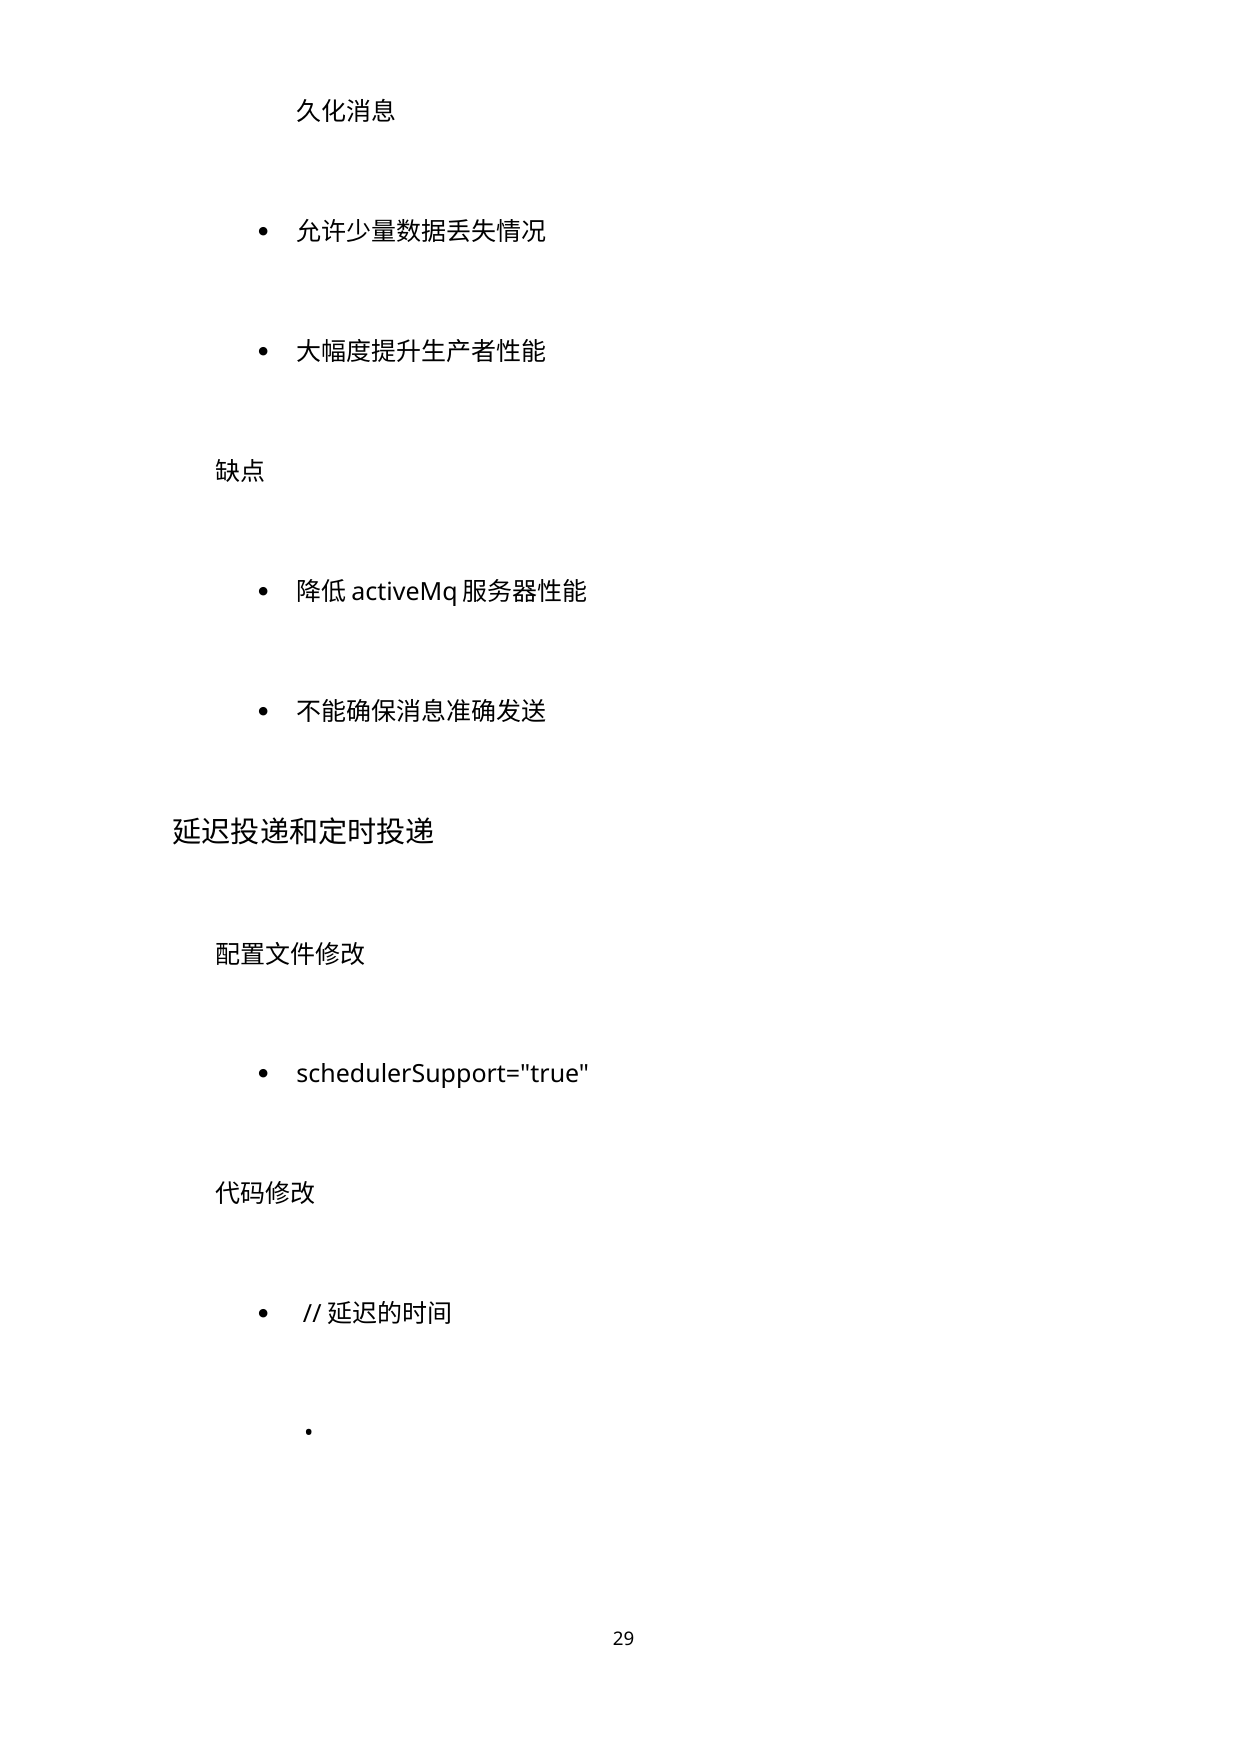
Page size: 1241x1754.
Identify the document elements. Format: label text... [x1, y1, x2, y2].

list 允许少量数据丢失情况 [259, 196, 1118, 264]
list 不能确保消息准确发送 [259, 676, 1118, 744]
subtitle 缺点 [215, 436, 1118, 504]
list // 延迟的时间 [259, 1278, 1118, 1346]
list 降低activeMq服务器性能 [259, 556, 1118, 624]
subtitle 延迟投递和定时投递 [172, 796, 1118, 864]
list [259, 76, 1118, 144]
list 大幅度提升生产者性能 [259, 316, 1118, 384]
list schedulerSupport="true" [259, 1039, 1118, 1107]
subtitle 配置文件修改 [215, 919, 1118, 987]
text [304, 1398, 1118, 1567]
subtitle 代码修改 [215, 1158, 1118, 1226]
